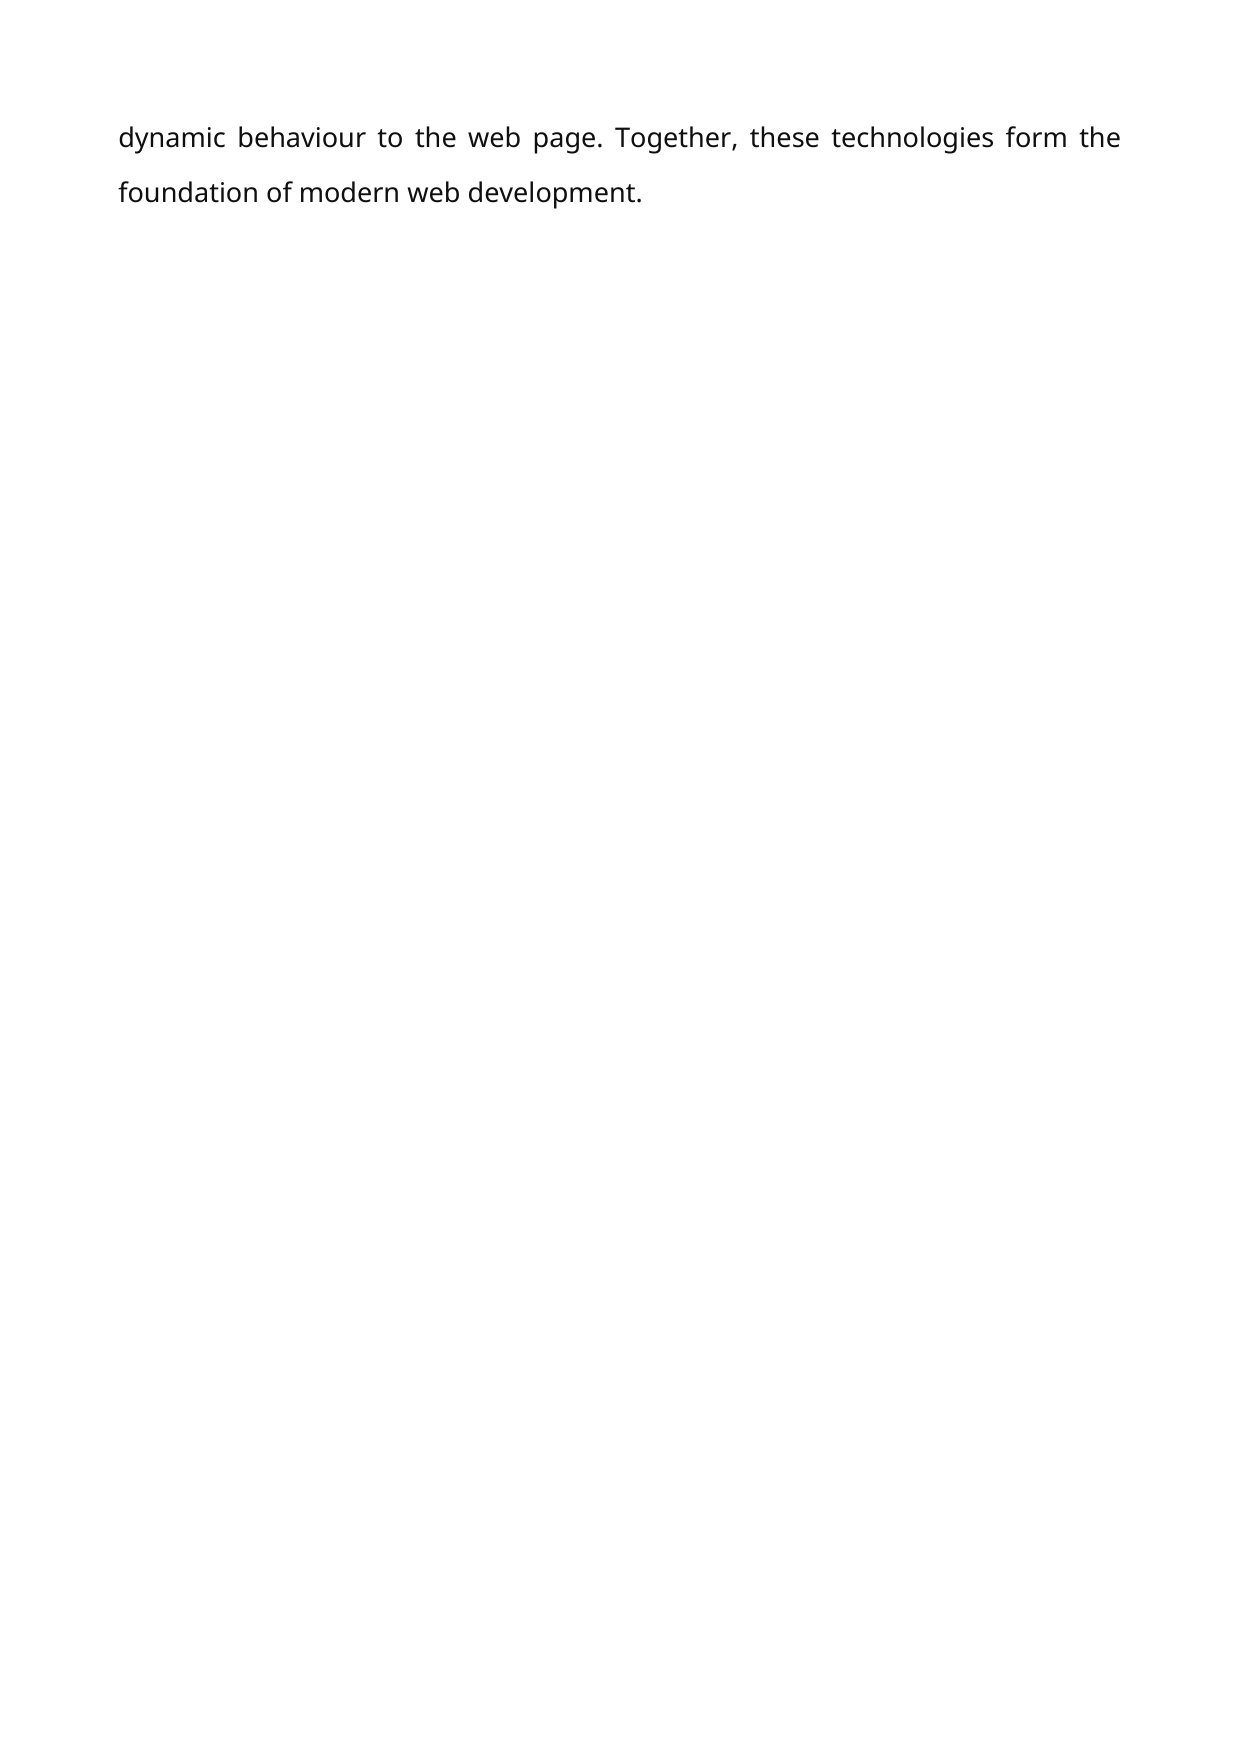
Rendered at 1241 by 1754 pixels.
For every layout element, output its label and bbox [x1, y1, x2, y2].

text [118, 118, 1122, 210]
